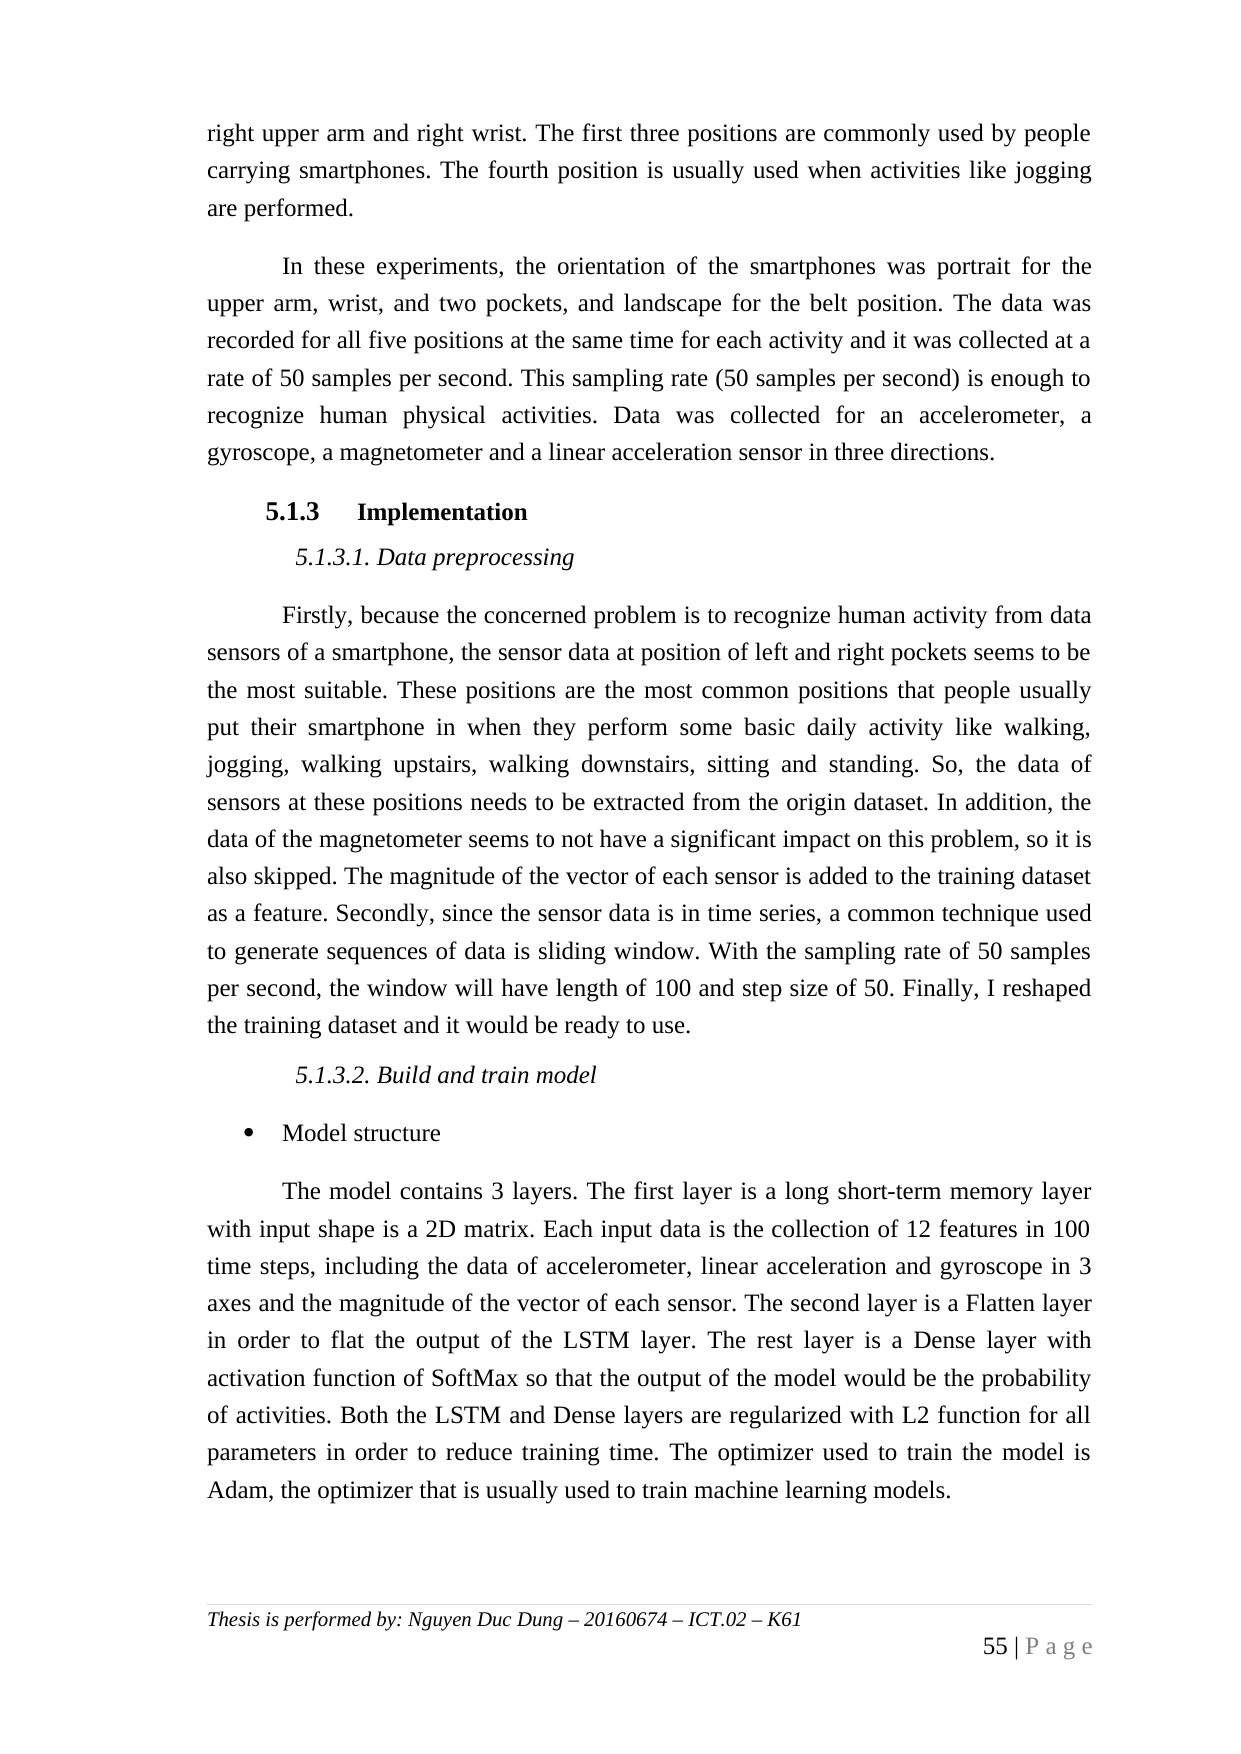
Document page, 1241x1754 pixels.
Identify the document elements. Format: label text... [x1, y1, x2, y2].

text In these experiments, the orientation of the smartphones was portrait for the upper arm, wrist, and two pockets, and landscape for the belt position. The data was recorded for all five positions at the same time for each activity and it was collected at a rate of 50 samples per second. This sampling rate (50 samples per second) is enough to recognize human physical activities. Data was collected for an accelerometer, a gyroscope, a magnetometer and a linear acceleration sensor in three directions. [207, 251, 1092, 466]
list Model structure [244, 1118, 1092, 1147]
subtitle Build and train model [207, 1060, 1092, 1089]
text The model contains 3 layers. The first layer is a long short-term memory layer with input shape is a 2D matrix. Each input data is the collection of 12 features in 100 time steps, including the data of accelerometer, linear acceleration and gyroscope in 3 axes and the magnitude of the vector of each sensor. The second layer is a Flatten layer in order to flat the output of the LSTM layer. The rest layer is a Dense layer with activation function of SoftMax so that the output of the model would be the probability of activities. Both the LSTM and Dense layers are regularized with L2 function for all parameters in order to reduce training time. The optimizer used to train the model is Adam, the optimizer that is usually used to train machine learning models. [207, 1176, 1092, 1503]
subtitle Data preprocessing [207, 542, 1092, 571]
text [207, 118, 1092, 221]
text Firstly, because the concerned problem is to recognize human activity from data sensors of a smartphone, the sensor data at position of left and right pockets seems to be the most suitable. These positions are the most common positions that people usually put their smartphone in when they perform some basic daily activity like walking, jogging, walking upstairs, walking downstairs, sitting and standing. So, the data of sensors at these positions needs to be extracted from the origin dataset. In addition, the data of the magnetometer seems to not have a significant impact on this problem, so it is also skipped. The magnitude of the vector of each sensor is added to the training dataset as a feature. Secondly, since the sensor data is in time series, a common technique used to generate sequences of data is sliding window. With the sampling rate of 50 samples per second, the window will have length of 100 and step size of 50. Finally, I reshaped the training dataset and it would be ready to use. [207, 600, 1092, 1039]
subtitle Implementation [265, 495, 1092, 527]
